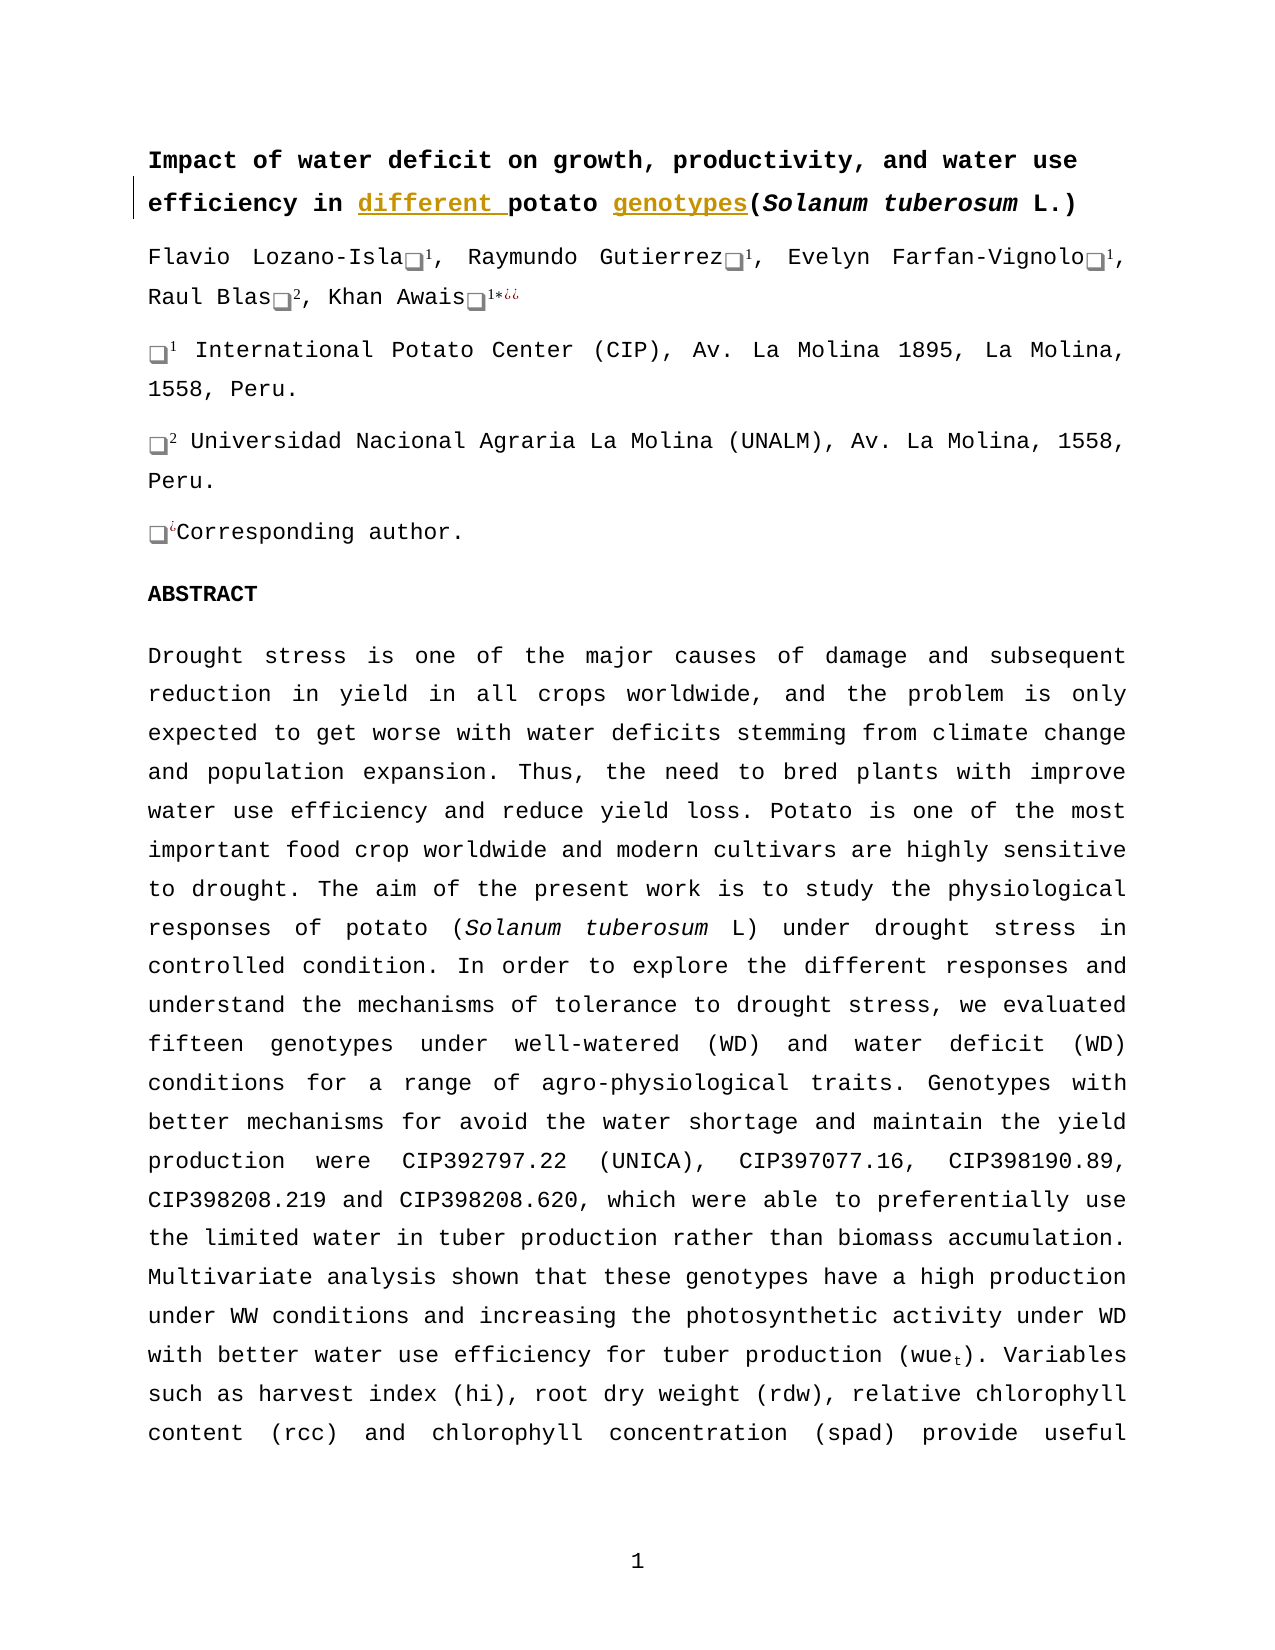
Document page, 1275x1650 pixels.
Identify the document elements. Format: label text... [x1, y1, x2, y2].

text Universidad Nacional Agraria La Molina (UNALM), Av. La Molina, 1558, Peru. [148, 429, 1127, 495]
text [148, 644, 1127, 1447]
text Flavio Lozano-Isla, Raymundo Gutierrez, Evelyn Farfan-Vignolo, Raul Blas, Khan Awais [148, 245, 1127, 312]
subtitle Abstract [148, 582, 1127, 608]
text Corresponding author. [148, 520, 1127, 546]
text International Potato Center (CIP), Av. La Molina 1895, La Molina, 1558, Peru. [148, 338, 1127, 404]
title Impact of water deficit on growth, productivity, and water use efficiency in potato (Solanum tuberosum L.) [148, 148, 1127, 218]
